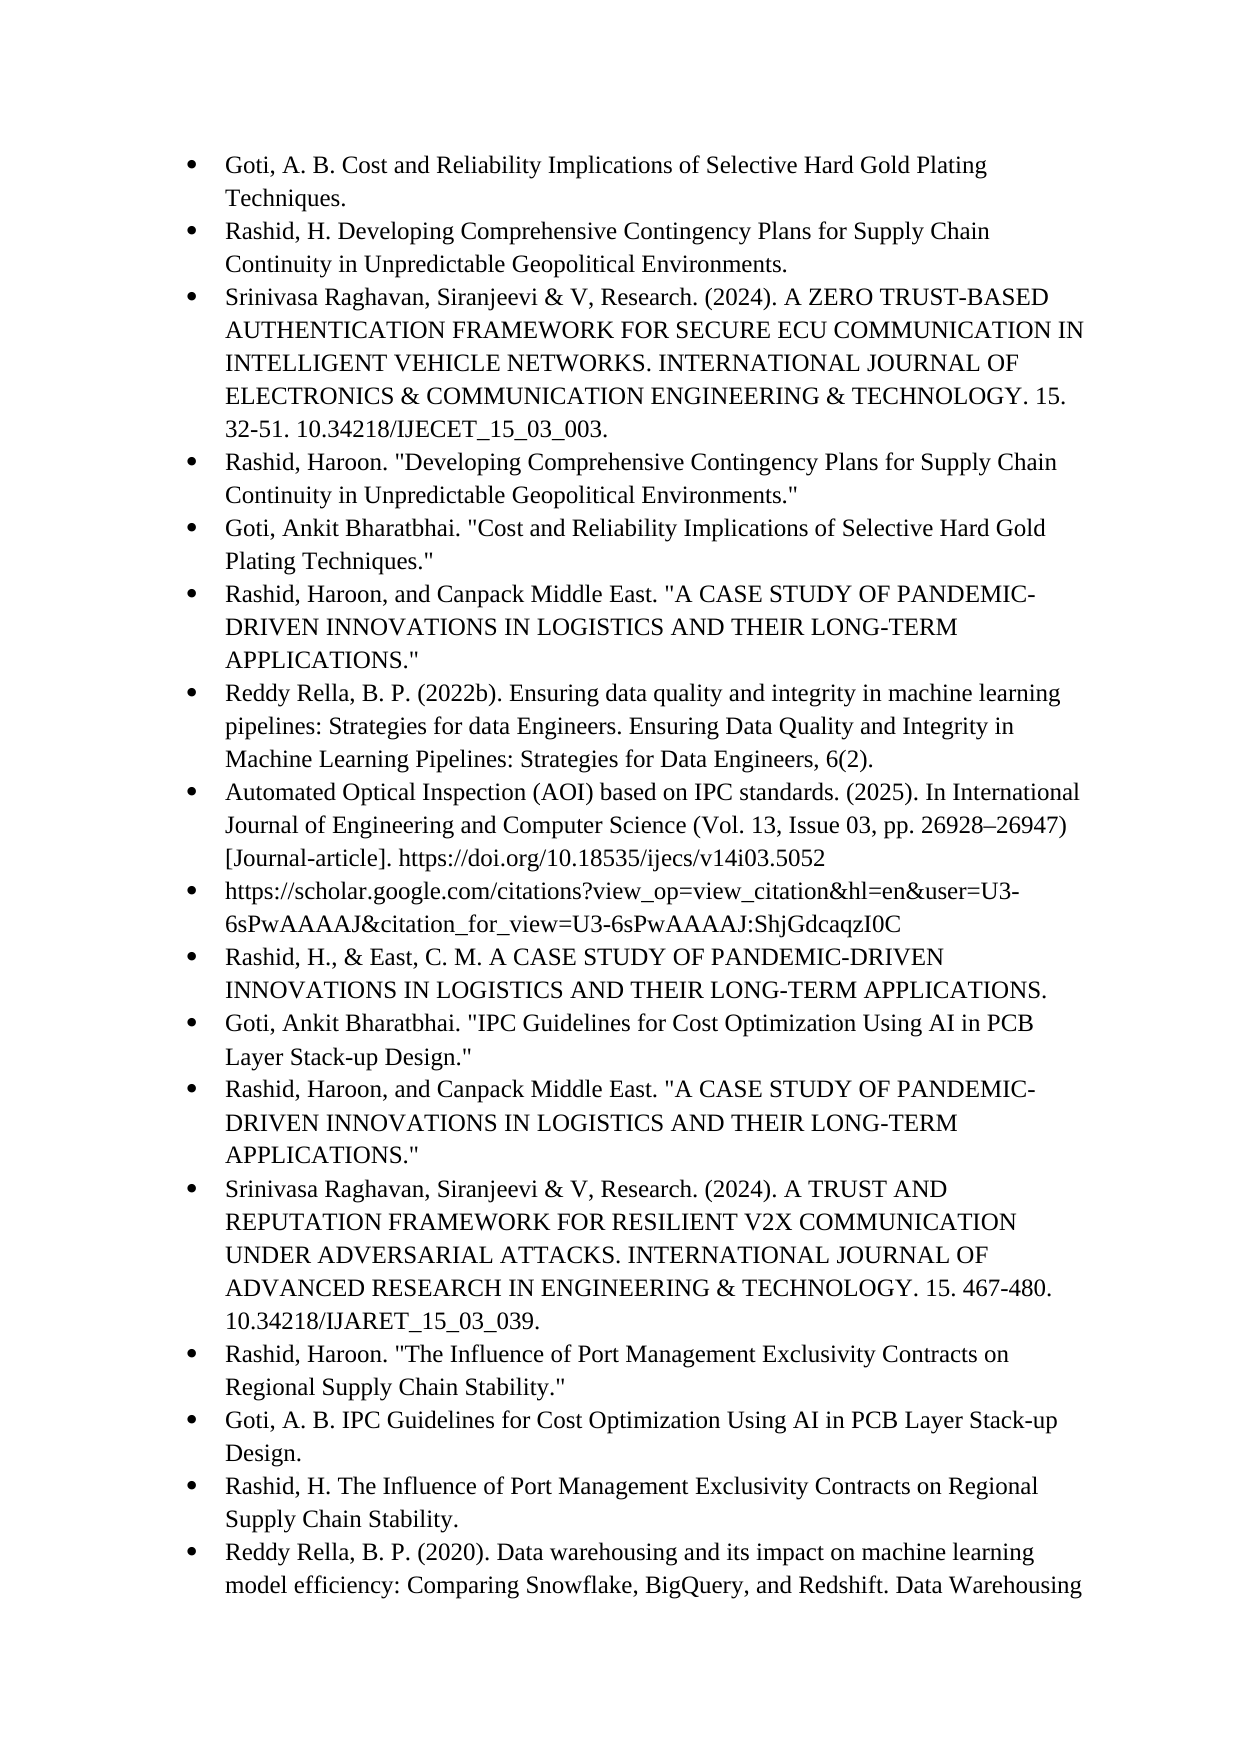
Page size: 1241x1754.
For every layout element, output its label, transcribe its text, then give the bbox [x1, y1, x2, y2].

list Rashid, H. Developing Comprehensive Contingency Plans for Supply Chain Continuity in Unpredictable Geopolitical Environments. [187, 216, 1090, 278]
list https://scholar.google.com/citations?view_op=view_citation&hl=en&user=U3-6sPwAAAAJ&citation_for_view=U3-6sPwAAAAJ:ShjGdcaqzI0C [187, 876, 1090, 938]
list Rashid, Haroon, and Canpack Middle East. "A CASE STUDY OF PANDEMIC-DRIVEN INNOVATIONS IN LOGISTICS AND THEIR LONG-TERM APPLICATIONS." [187, 1074, 1090, 1169]
list Automated Optical Inspection (AOI) based on IPC standards. (2025). In International Journal of Engineering and Computer Science (Vol. 13, Issue 03, pp. 26928–26947) [Journal-article]. https://doi.org/10.18535/ijecs/v14i03.5052 [187, 777, 1090, 872]
list Rashid, H., & East, C. M. A CASE STUDY OF PANDEMIC-DRIVEN INNOVATIONS IN LOGISTICS AND THEIR LONG-TERM APPLICATIONS. [187, 942, 1090, 1004]
list Goti, A. B. Cost and Reliability Implications of Selective Hard Gold Plating Techniques. [187, 150, 1090, 212]
list Goti, Ankit Bharatbhai. "Cost and Reliability Implications of Selective Hard Gold Plating Techniques." [187, 513, 1090, 575]
list Rashid, Haroon, and Canpack Middle East. "A CASE STUDY OF PANDEMIC-DRIVEN INNOVATIONS IN LOGISTICS AND THEIR LONG-TERM APPLICATIONS." [187, 579, 1090, 674]
list Goti, Ankit Bharatbhai. "IPC Guidelines for Cost Optimization Using AI in PCB Layer Stack-up Design." [187, 1008, 1090, 1070]
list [187, 1537, 1090, 1599]
list Srinivasa Raghavan, Siranjeevi & V, Research. (2024). A TRUST AND REPUTATION FRAMEWORK FOR RESILIENT V2X COMMUNICATION UNDER ADVERSARIAL ATTACKS. INTERNATIONAL JOURNAL OF ADVANCED RESEARCH IN ENGINEERING & TECHNOLOGY. 15. 467-480. 10.34218/IJARET_15_03_039. [187, 1174, 1090, 1334]
list Rashid, H. The Influence of Port Management Exclusivity Contracts on Regional Supply Chain Stability. [187, 1471, 1090, 1533]
list Goti, A. B. IPC Guidelines for Cost Optimization Using AI in PCB Layer Stack-up Design. [187, 1405, 1090, 1467]
list Rashid, Haroon. "Developing Comprehensive Contingency Plans for Supply Chain Continuity in Unpredictable Geopolitical Environments." [187, 447, 1090, 509]
list Srinivasa Raghavan, Siranjeevi & V, Research. (2024). A ZERO TRUST-BASED AUTHENTICATION FRAMEWORK FOR SECURE ECU COMMUNICATION IN INTELLIGENT VEHICLE NETWORKS. INTERNATIONAL JOURNAL OF ELECTRONICS & COMMUNICATION ENGINEERING & TECHNOLOGY. 15. 32-51. 10.34218/IJECET_15_03_003. [187, 282, 1090, 443]
list Reddy Rella, B. P. (2022b). Ensuring data quality and integrity in machine learning pipelines: Strategies for data Engineers. Ensuring Data Quality and Integrity in Machine Learning Pipelines: Strategies for Data Engineers, 6(2). [187, 678, 1090, 773]
list Rashid, Haroon. "The Influence of Port Management Exclusivity Contracts on Regional Supply Chain Stability." [187, 1339, 1090, 1401]
